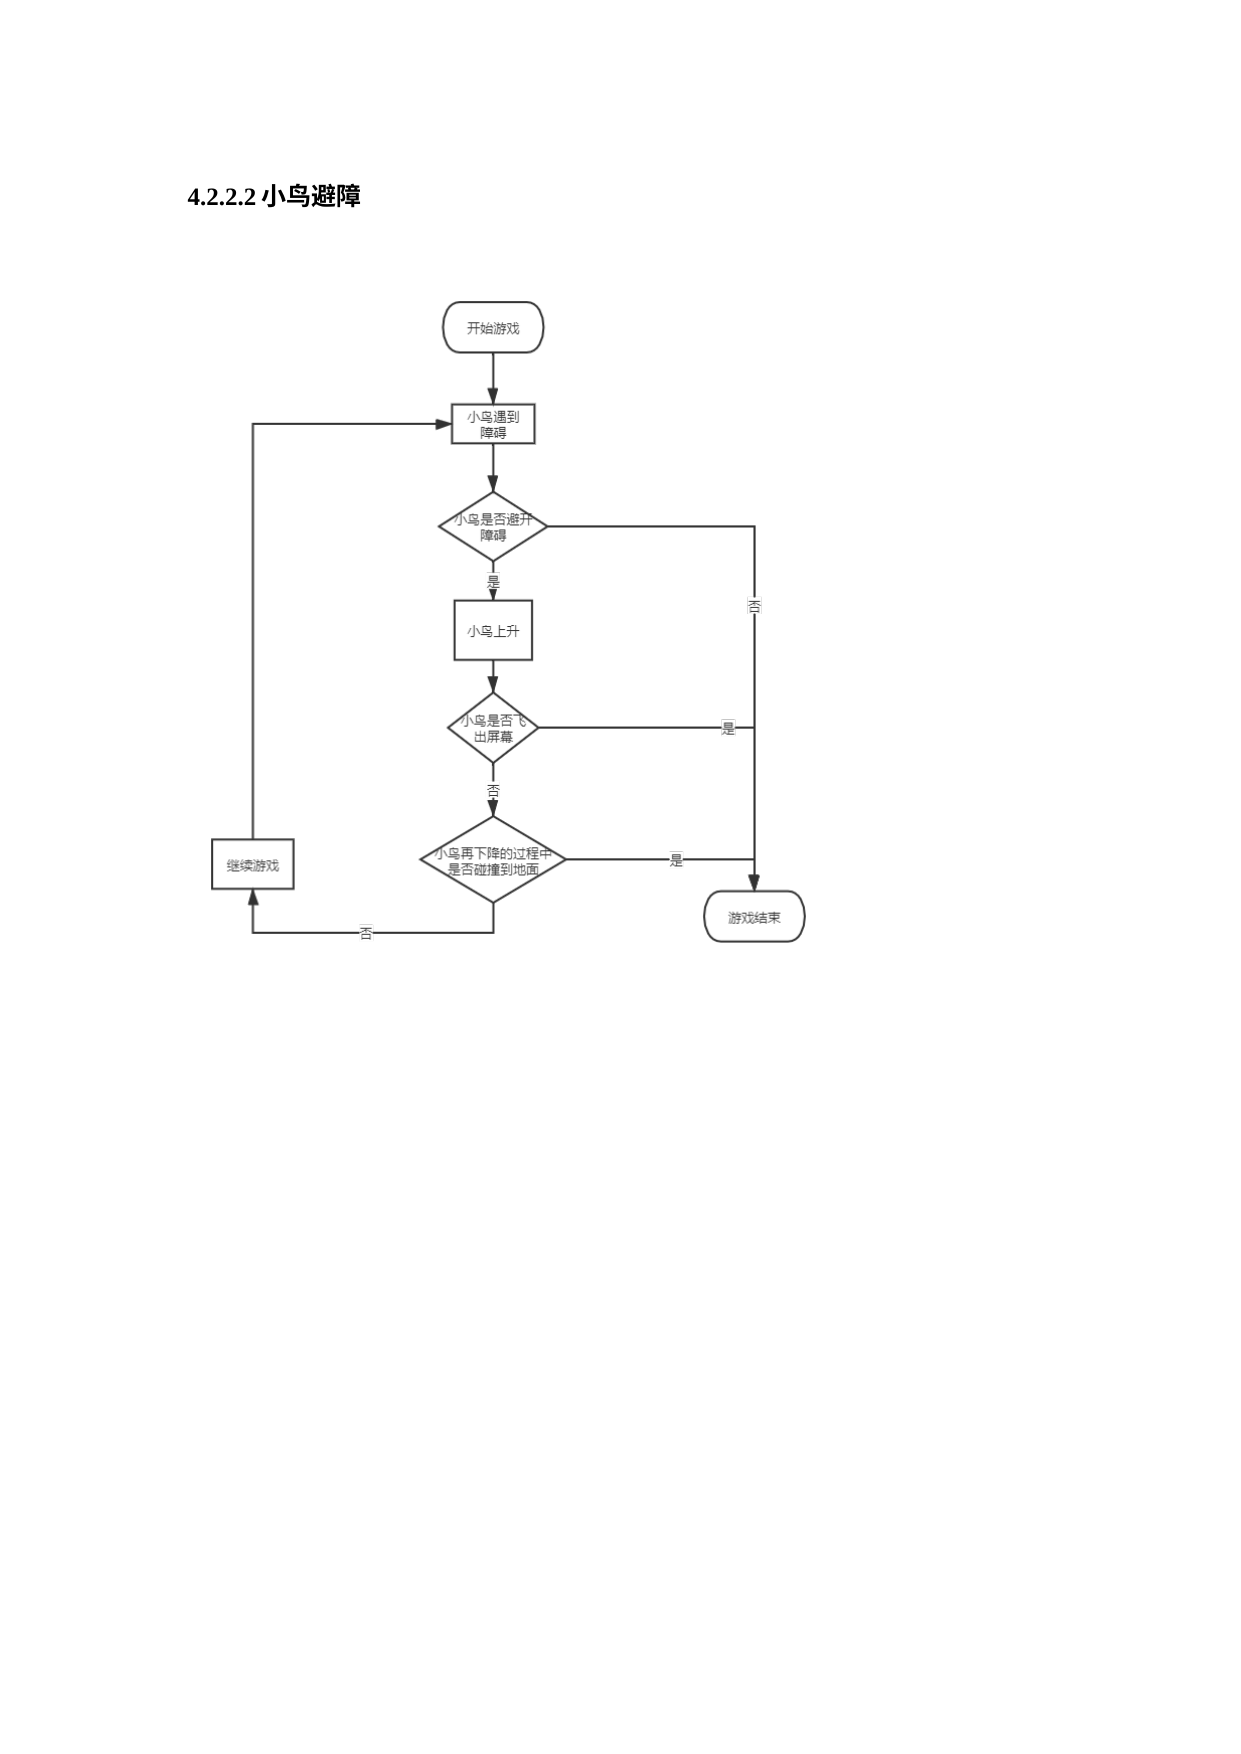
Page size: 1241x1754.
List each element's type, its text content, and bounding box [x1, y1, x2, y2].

picture [187, 277, 829, 966]
subtitle 4.2.2.2小鸟避障 [187, 162, 1053, 227]
